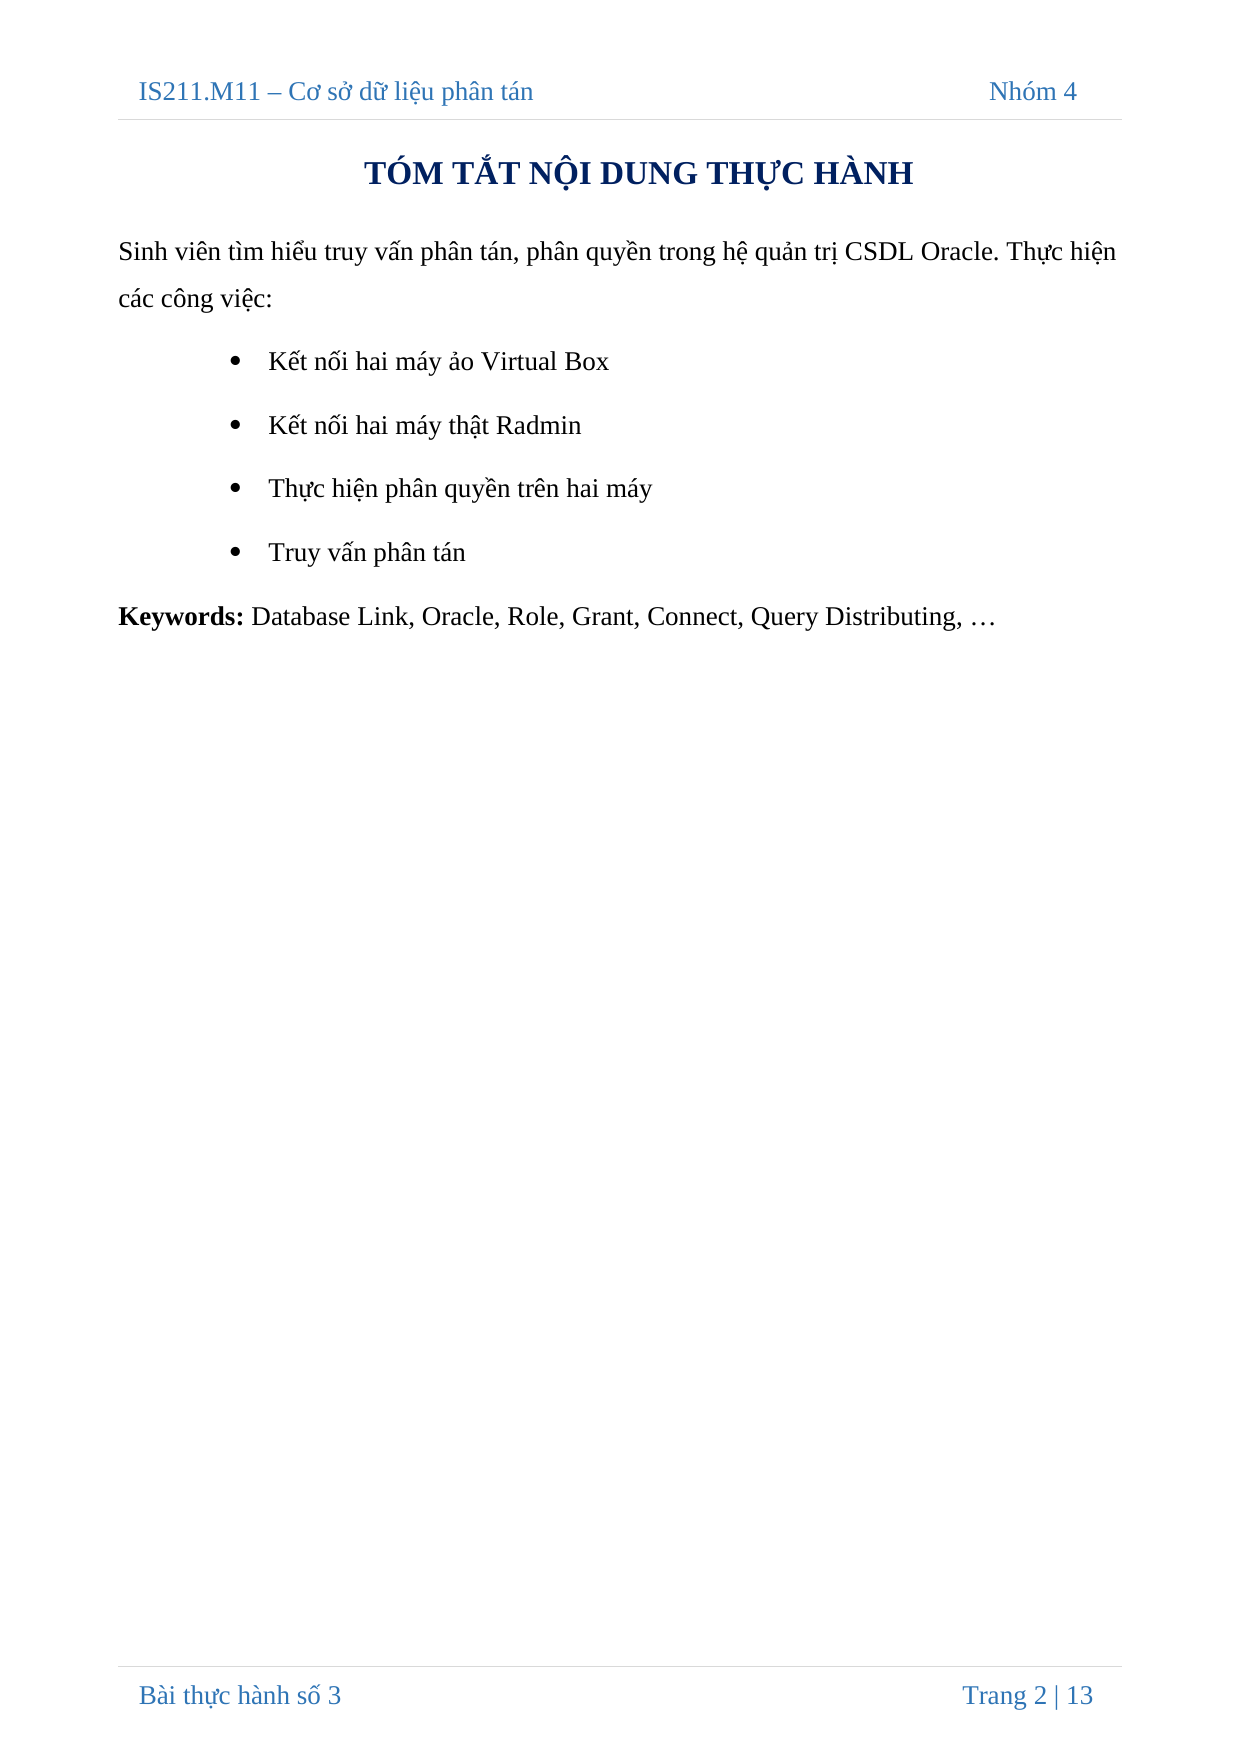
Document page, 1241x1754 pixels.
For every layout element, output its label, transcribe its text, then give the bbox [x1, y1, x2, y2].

subtitle TÓM TẮT NỘI DUNG THỰC HÀNH [155, 153, 1122, 191]
list Kết nối hai máy thật Radmin [231, 409, 1122, 440]
list Thực hiện phân quyền trên hai máy [231, 472, 1122, 504]
list Truy vấn phân tán [231, 536, 1122, 567]
text Keywords: Database Link, Oracle, Role, Grant, Connect, Query Distributing, … [118, 599, 1122, 631]
text Sinh viên tìm hiểu truy vấn phân tán, phân quyền trong hệ quản trị CSDL Oracle. Thực hiện các công việc: [118, 235, 1122, 313]
list Kết nối hai máy ảo Virtual Box [231, 345, 1122, 377]
